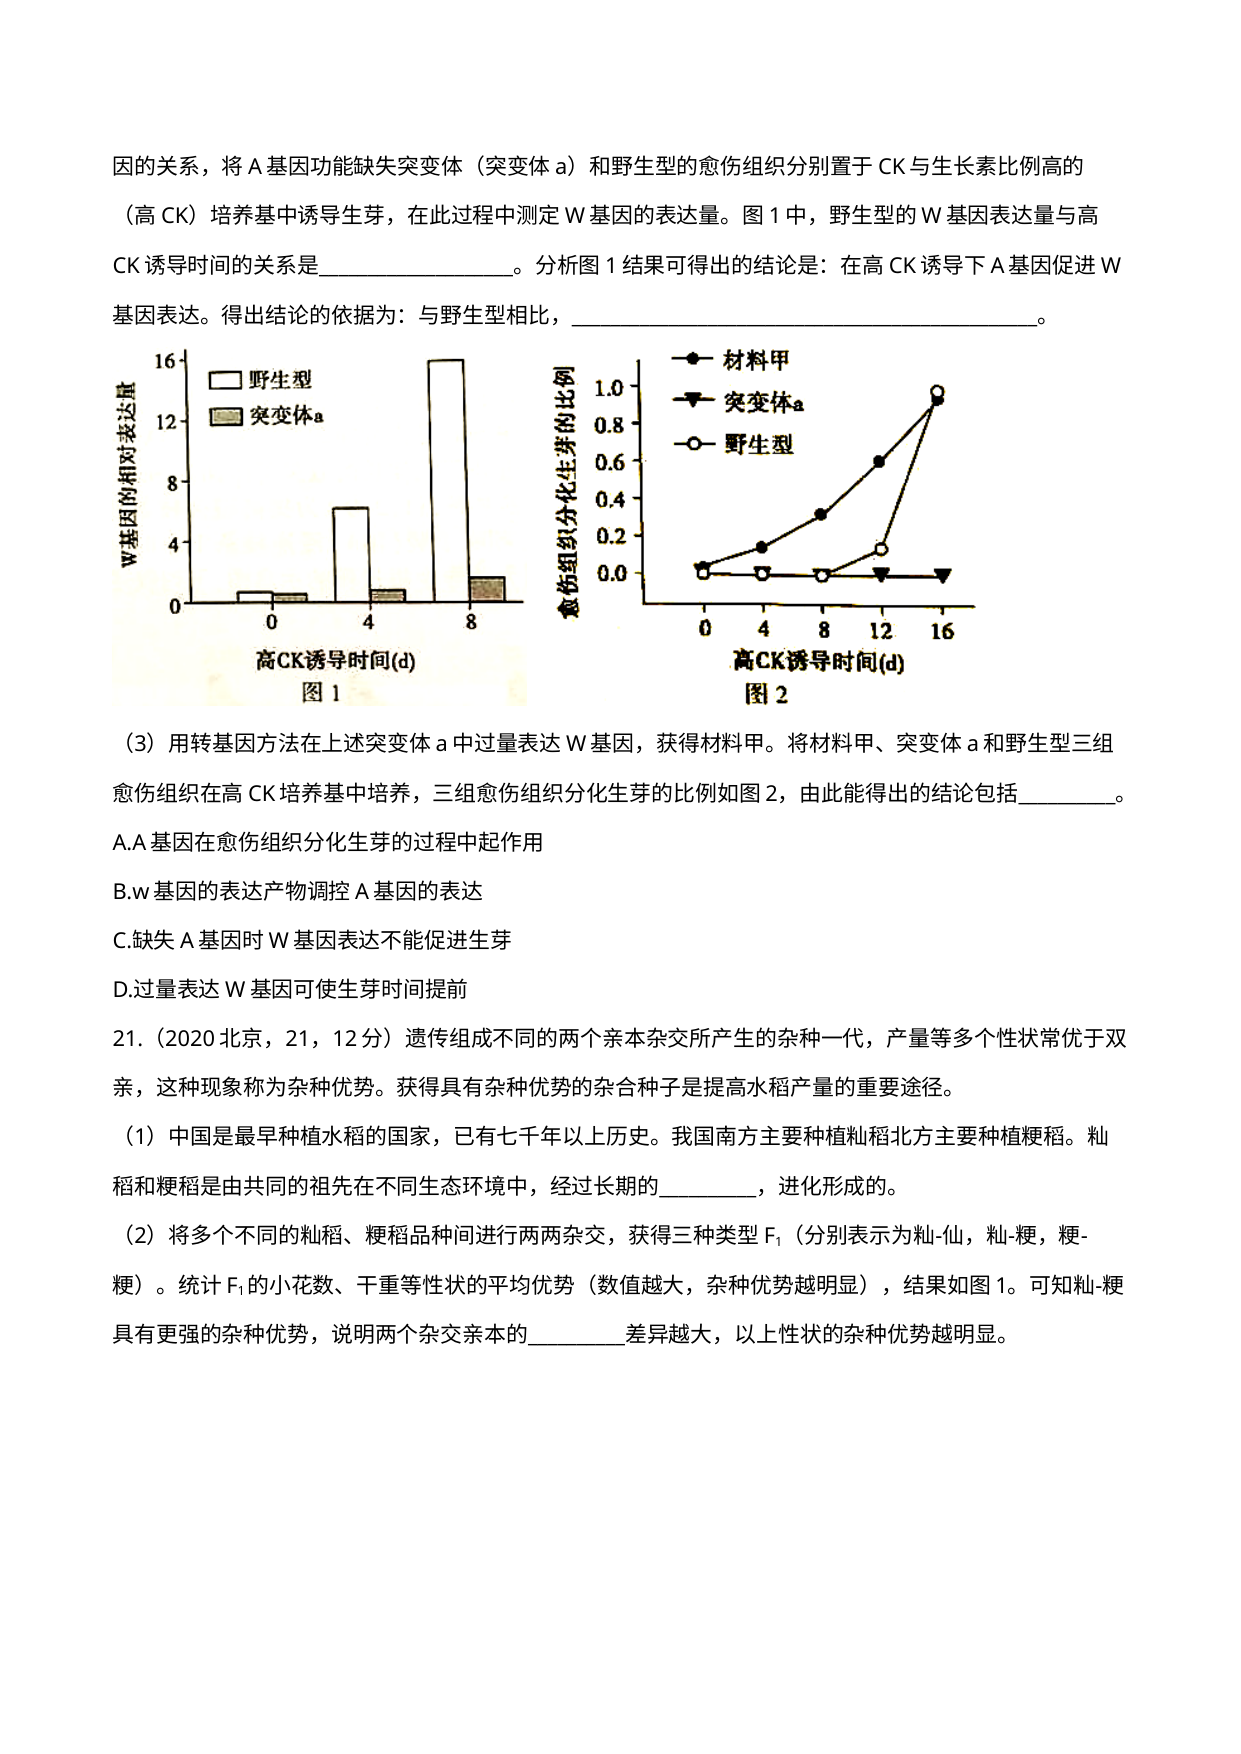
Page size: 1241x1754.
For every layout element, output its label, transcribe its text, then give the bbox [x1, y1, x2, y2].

text A.A基因在愈伤组织分化生芽的过程中起作用 [112, 824, 1128, 857]
text B.w基因的表达产物调控A基因的表达 [112, 873, 1128, 906]
text 21.（2020北京，21，12分）遗传组成不同的两个亲本杂交所产生的杂种一代，产量等多个性状常优于双亲，这种现象称为杂种优势。获得具有杂种优势的杂合种子是提高水稻产量的重要途径。 [112, 1020, 1128, 1103]
picture [543, 347, 977, 706]
text D.过量表达W基因可使生芽时间提前 [112, 971, 1128, 1004]
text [112, 148, 1128, 330]
text C.缺失A基因时W基因表达不能促进生芽 [112, 922, 1128, 955]
text （1）中国是最早种植水稻的国家，已有七千年以上历史。我国南方主要种植籼稻北方主要种植粳稻。籼稻和粳稻是由共同的祖先在不同生态环境中，经过长期的__________，进化形成的。 [112, 1119, 1128, 1201]
text （3）用转基因方法在上述突变体a中过量表达W基因，获得材料甲。将材料甲、突变体a和野生型三组愈伤组织在高CK培养基中培养，三组愈伤组织分化生芽的比例如图2，由此能得出的结论包括__________。 [112, 726, 1128, 808]
picture [112, 346, 527, 706]
text （2）将多个不同的籼稻、粳稻品种间进行两两杂交，获得三种类型F1（分别表示为籼-仙，籼-粳，粳-粳）。统计F1的小花数、干重等性状的平均优势（数值越大，杂种优势越明显），结果如图1。可知籼-粳具有更强的杂种优势，说明两个杂交亲本的__________差异越大，以上性状的杂种优势越明显。 [112, 1217, 1128, 1350]
